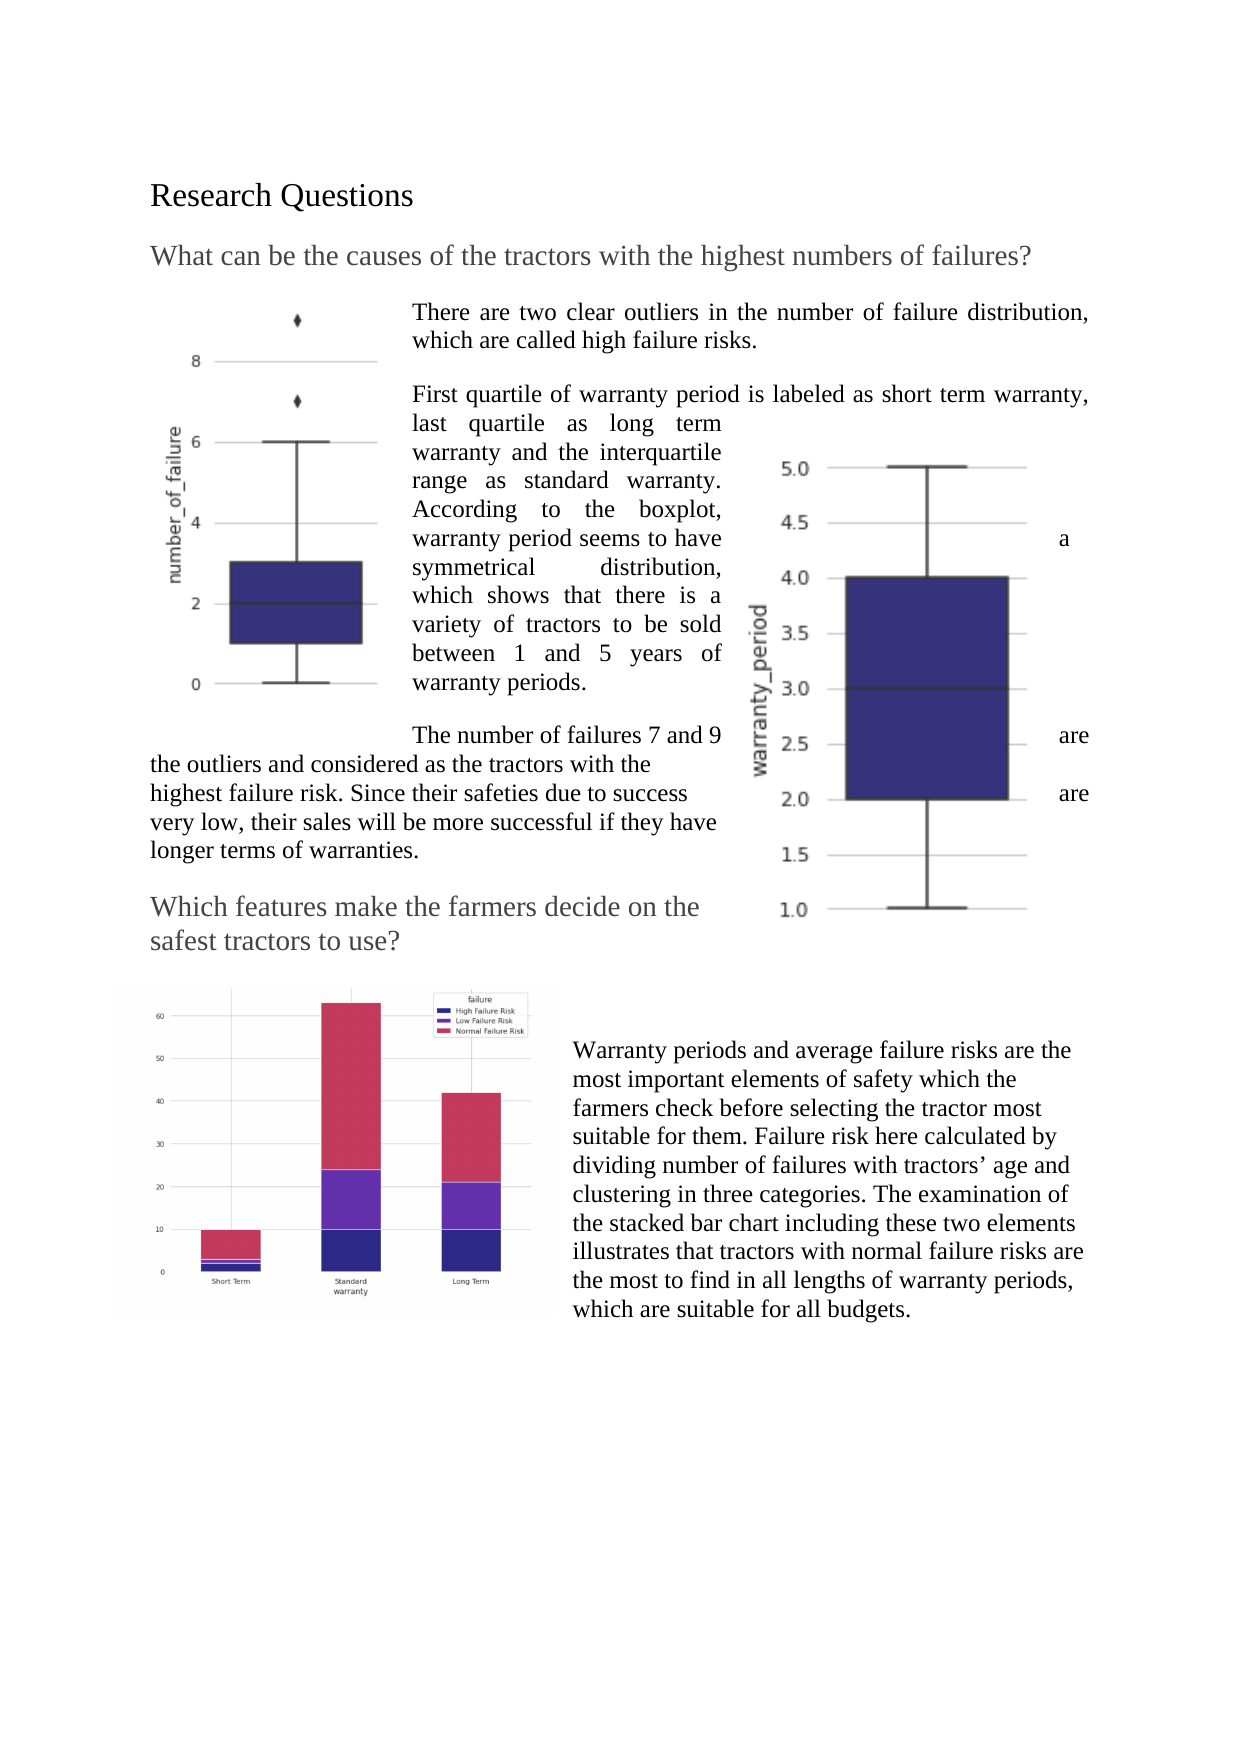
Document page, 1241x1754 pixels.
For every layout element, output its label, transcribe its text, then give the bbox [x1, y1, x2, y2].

text First quartile of warranty period is labeled as short term warranty, last quartile as long term warranty and the interquartile range as standard warranty. According to the boxplot, warranty period seems to have a symmetrical distribution, which shows that there is a variety of tractors to be sold between 1 and 5 years of warranty periods. [393, 379, 1090, 696]
text The number of failures 7 and 9 are the outliers and considered as the tractors with the highest failure risk. Since their safeties due to success are very low, their sales will be more successful if they have longer terms of warranties. [150, 721, 740, 864]
picture [740, 445, 1040, 928]
text Warranty periods and average failure risks are the most important elements of safety which the farmers check before selecting the tractor most suitable for them. Failure risk here calculated by dividing number of failures with tractors’ age and clustering in three categories. The examination of the stacked bar chart including these two elements illustrates that tractors with normal failure risks are the most to find in all lengths of warranty periods, which are suitable for all budgets. [150, 1035, 1090, 1323]
picture [112, 984, 554, 1317]
subtitle What can be the causes of the tractors with the highest numbers of failures? [150, 238, 1090, 272]
text There are two clear outliers in the number of failure distribution, which are called high failure risks. [150, 297, 1090, 354]
picture [150, 301, 393, 708]
subtitle Which features make the farmers decide on the safest tractors to use? [150, 889, 1090, 956]
subtitle Research Questions [150, 175, 1090, 213]
